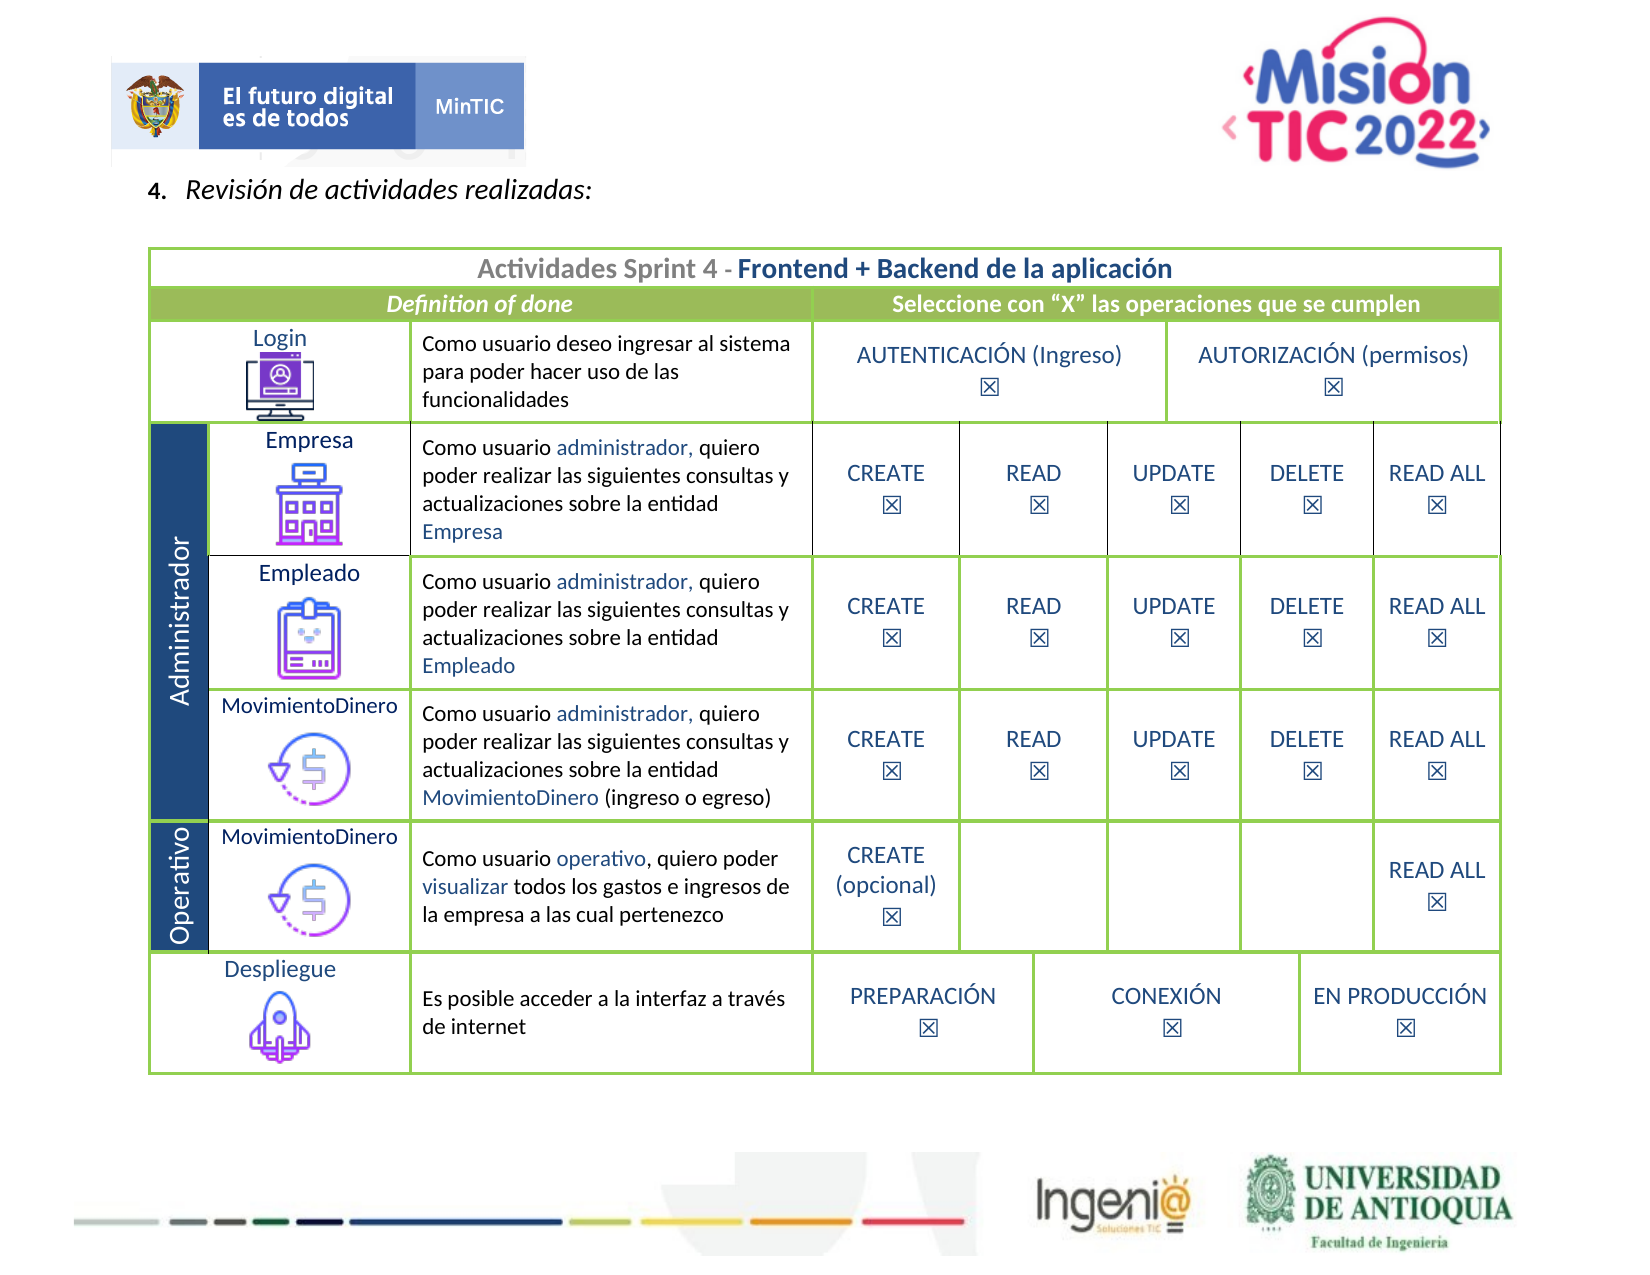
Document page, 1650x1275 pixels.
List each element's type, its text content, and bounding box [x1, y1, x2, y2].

table_cell Como usuario deseo ingresar al sistema para poder hacer uso de las funcionalidades [412, 322, 811, 421]
picture [236, 984, 324, 1072]
table_cell CREATE [814, 691, 958, 819]
picture [259, 454, 360, 555]
table_cell Empresa [210, 424, 410, 554]
picture [246, 352, 314, 421]
picture [259, 850, 360, 951]
table_cell [1109, 823, 1239, 950]
table_cell CREATE [814, 558, 958, 688]
table_cell Como usuario administrador, quiero poder realizar las siguientes consultas y actualizaciones sobre la entidad Empresa [411, 424, 812, 554]
table_cell READ [961, 558, 1106, 688]
picture [111, 56, 527, 167]
table_cell Como usuario administrador, quiero poder realizar las siguientes consultas y actualizaciones sobre la entidad MovimientoDinero (ingreso o egreso) [412, 691, 811, 819]
table_cell READ [960, 424, 1107, 554]
table_cell Seleccione con “X” las operaciones que se cumplen [814, 289, 1499, 319]
picture [73, 1152, 1518, 1256]
table_cell READ [961, 691, 1106, 819]
table_cell CONEXIÓN [1035, 954, 1298, 1072]
table_cell DELETE [1242, 558, 1372, 688]
table_cell Login [151, 322, 409, 421]
picture [259, 719, 360, 820]
table_cell AUTORIZACIÓN (permisos) [1168, 322, 1499, 421]
table_cell Empleado [209, 556, 409, 688]
table_cell UPDATE [1108, 424, 1240, 554]
table_cell UPDATE [1109, 558, 1239, 688]
table_cell Como usuario administrador, quiero poder realizar las siguientes consultas y actualizaciones sobre la entidad Empleado [412, 558, 811, 688]
table_cell DELETE [1241, 424, 1373, 554]
table_cell Como usuario operativo, quiero poder visualizar todos los gastos e ingresos de la empresa a las cual pertenezco [412, 823, 811, 950]
table_cell EN PRODUCCIÓN [1301, 954, 1499, 1072]
table_cell Operativo [151, 823, 208, 950]
table_cell AUTENTICACIÓN (Ingreso) [814, 322, 1165, 421]
table_cell [1242, 823, 1372, 950]
table_cell READ ALL [1375, 823, 1499, 950]
list Revisión de actividades realizadas: [148, 171, 1502, 206]
table_cell Es posible acceder a la interfaz a través de internet [412, 954, 811, 1072]
table_cell Despliegue [151, 954, 409, 1072]
table_cell READ ALL [1374, 421, 1500, 554]
table_cell CREATE (opcional) [814, 823, 958, 950]
picture [259, 588, 360, 689]
table_cell Definition of done [151, 289, 811, 319]
table_cell CREATE [813, 424, 959, 554]
table_cell [961, 823, 1106, 950]
table_header Actividades Sprint 4 - Frontend + Backend de la aplicación [151, 250, 1499, 286]
table_cell PREPARACIÓN [814, 954, 1032, 1072]
table_cell MovimientoDinero [209, 823, 409, 950]
table_cell READ ALL [1375, 691, 1499, 819]
picture [1211, 14, 1503, 171]
table_cell MovimientoDinero [209, 691, 409, 819]
table_cell READ ALL [1375, 555, 1499, 688]
table_cell DELETE [1242, 691, 1372, 819]
table_cell Administrador [151, 424, 208, 819]
table_cell UPDATE [1109, 691, 1239, 819]
